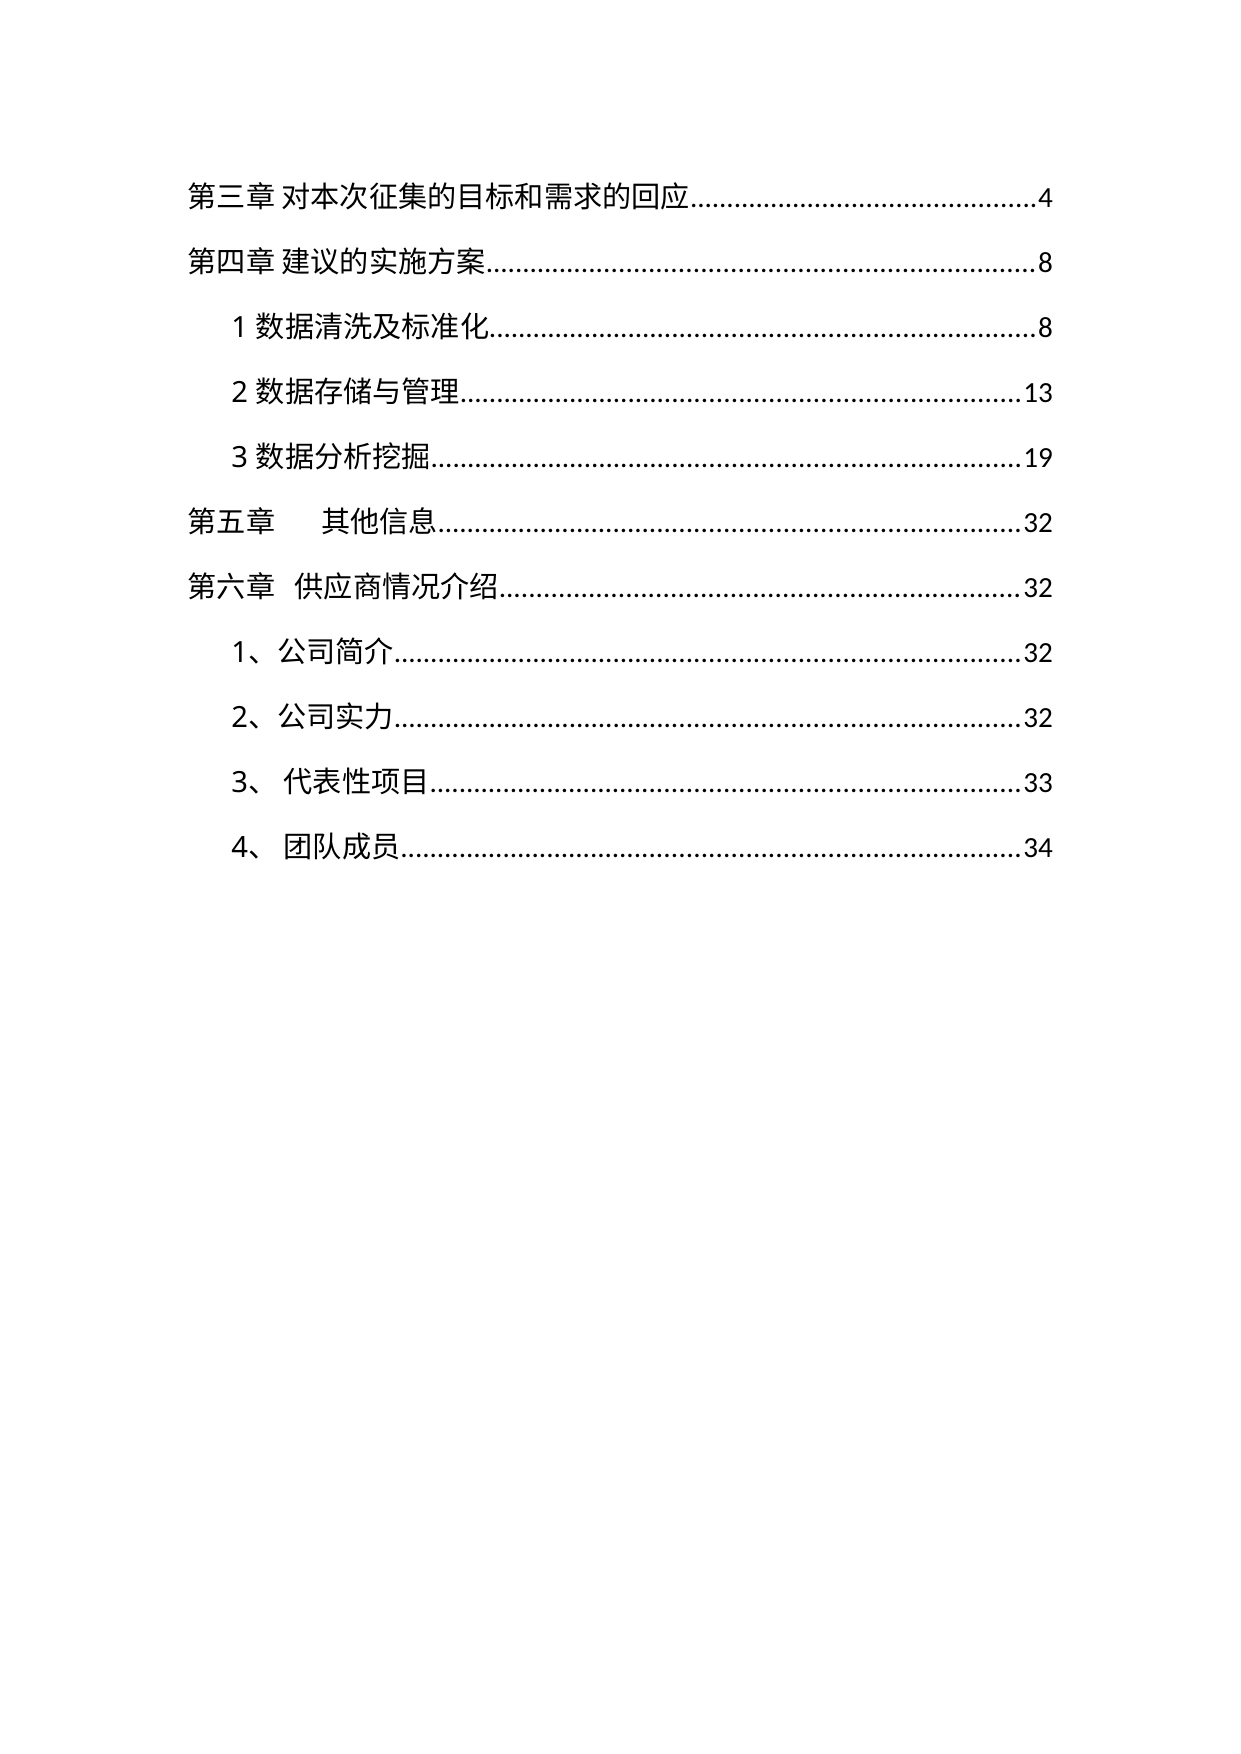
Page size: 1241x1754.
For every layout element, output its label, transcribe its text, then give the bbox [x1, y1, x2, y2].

text 1、公司简介 32 [231, 617, 1053, 682]
text 3 数据分析挖掘 19 [231, 422, 1053, 487]
text 4、 团队成员 34 [231, 812, 1053, 877]
text 第四章 建议的实施方案 8 [187, 227, 1053, 292]
text 第五章 其他信息 32 [187, 487, 1053, 552]
text 3、 代表性项目 33 [231, 747, 1053, 812]
text 1 数据清洗及标准化 8 [231, 292, 1053, 357]
text 2 数据存储与管理 13 [231, 357, 1053, 422]
text 2、公司实力 32 [231, 682, 1053, 747]
text 第三章 对本次征集的目标和需求的回应 4 [187, 162, 1053, 227]
text 第六章 供应商情况介绍 32 [187, 552, 1053, 617]
